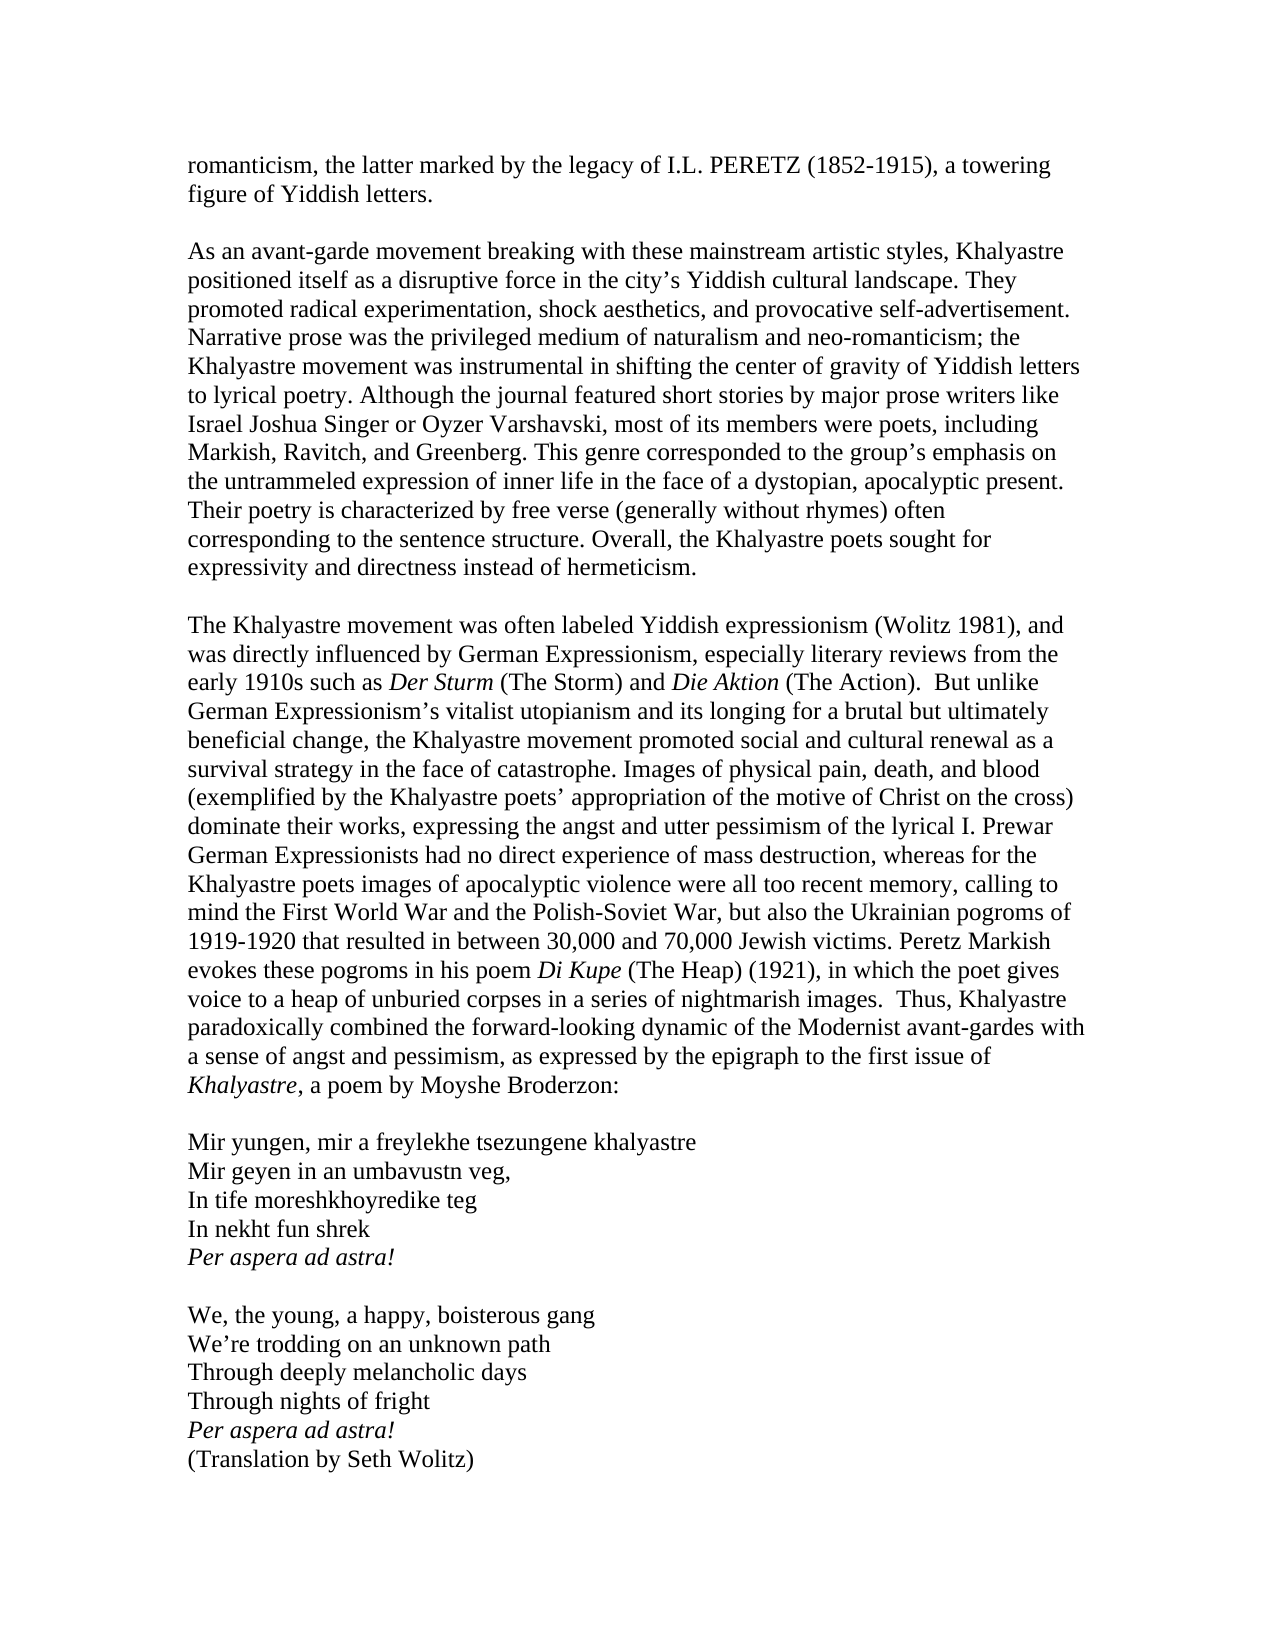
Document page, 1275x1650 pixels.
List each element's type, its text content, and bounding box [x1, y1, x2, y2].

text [187, 150, 1087, 207]
text In tife moreshkhoyredike teg [187, 1185, 1087, 1214]
text Per aspera ad astra! [187, 1242, 1087, 1271]
text In nekht fun shrek [187, 1214, 1087, 1242]
text Mir geyen in an umbavustn veg, [187, 1156, 1087, 1185]
text We’re trodding on an unknown path [187, 1329, 1087, 1357]
text Per aspera ad astra! [187, 1415, 1087, 1444]
text Through nights of fright [187, 1386, 1087, 1415]
text (Translation by Seth Wolitz) [187, 1444, 1087, 1472]
text As an avant-garde movement breaking with these mainstream artistic styles, Khalyastre positioned itself as a disruptive force in the city’s Yiddish cultural landscape. They promoted radical experimentation, shock aesthetics, and provocative self-advertisement. Narrative prose was the privileged medium of naturalism and neo-romanticism; the Khalyastre movement was instrumental in shifting the center of gravity of Yiddish letters to lyrical poetry. Although the journal featured short stories by major prose writers like Israel Joshua Singer or Oyzer Varshavski, most of its members were poets, including Markish, Ravitch, and Greenberg. This genre corresponded to the group’s emphasis on the untrammeled expression of inner life in the face of a dystopian, apocalyptic present. Their poetry is characterized by free verse (generally without rhymes) often corresponding to the sentence structure. Overall, the Khalyastre poets sought for expressivity and directness instead of hermeticism. [187, 236, 1087, 581]
text Through deeply melancholic days [187, 1357, 1087, 1386]
text Mir yungen, mir a freylekhe tsezungene khalyastre [187, 1127, 1087, 1156]
text The Khalyastre movement was often labeled Yiddish expressionism (Wolitz 1981), and was directly influenced by German Expressionism, especially literary reviews from the early 1910s such as Der Sturm (The Storm) and Die Aktion (The Action). But unlike German Expressionism’s vitalist utopianism and its longing for a brutal but ultimately beneficial change, the Khalyastre movement promoted social and cultural renewal as a survival strategy in the face of catastrophe. Images of physical pain, death, and blood (exemplified by the Khalyastre poets’ appropriation of the motive of Christ on the cross) dominate their works, expressing the angst and utter pessimism of the lyrical I. Prewar German Expressionists had no direct experience of mass destruction, whereas for the Khalyastre poets images of apocalyptic violence were all too recent memory, calling to mind the First World War and the Polish-Soviet War, but also the Ukrainian pogroms of 1919-1920 that resulted in between 30,000 and 70,000 Jewish victims. Peretz Markish evokes these pogroms in his poem Di Kupe (The Heap) (1921), in which the poet gives voice to a heap of unburied corpses in a series of nightmarish images. Thus, Khalyastre paradoxically combined the forward-looking dynamic of the Modernist avant-gardes with a sense of angst and pessimism, as expressed by the epigraph to the first issue of Khalyastre, a poem by Moyshe Broderzon: [187, 610, 1087, 1099]
text We, the young, a happy, boisterous gang [187, 1300, 1087, 1329]
